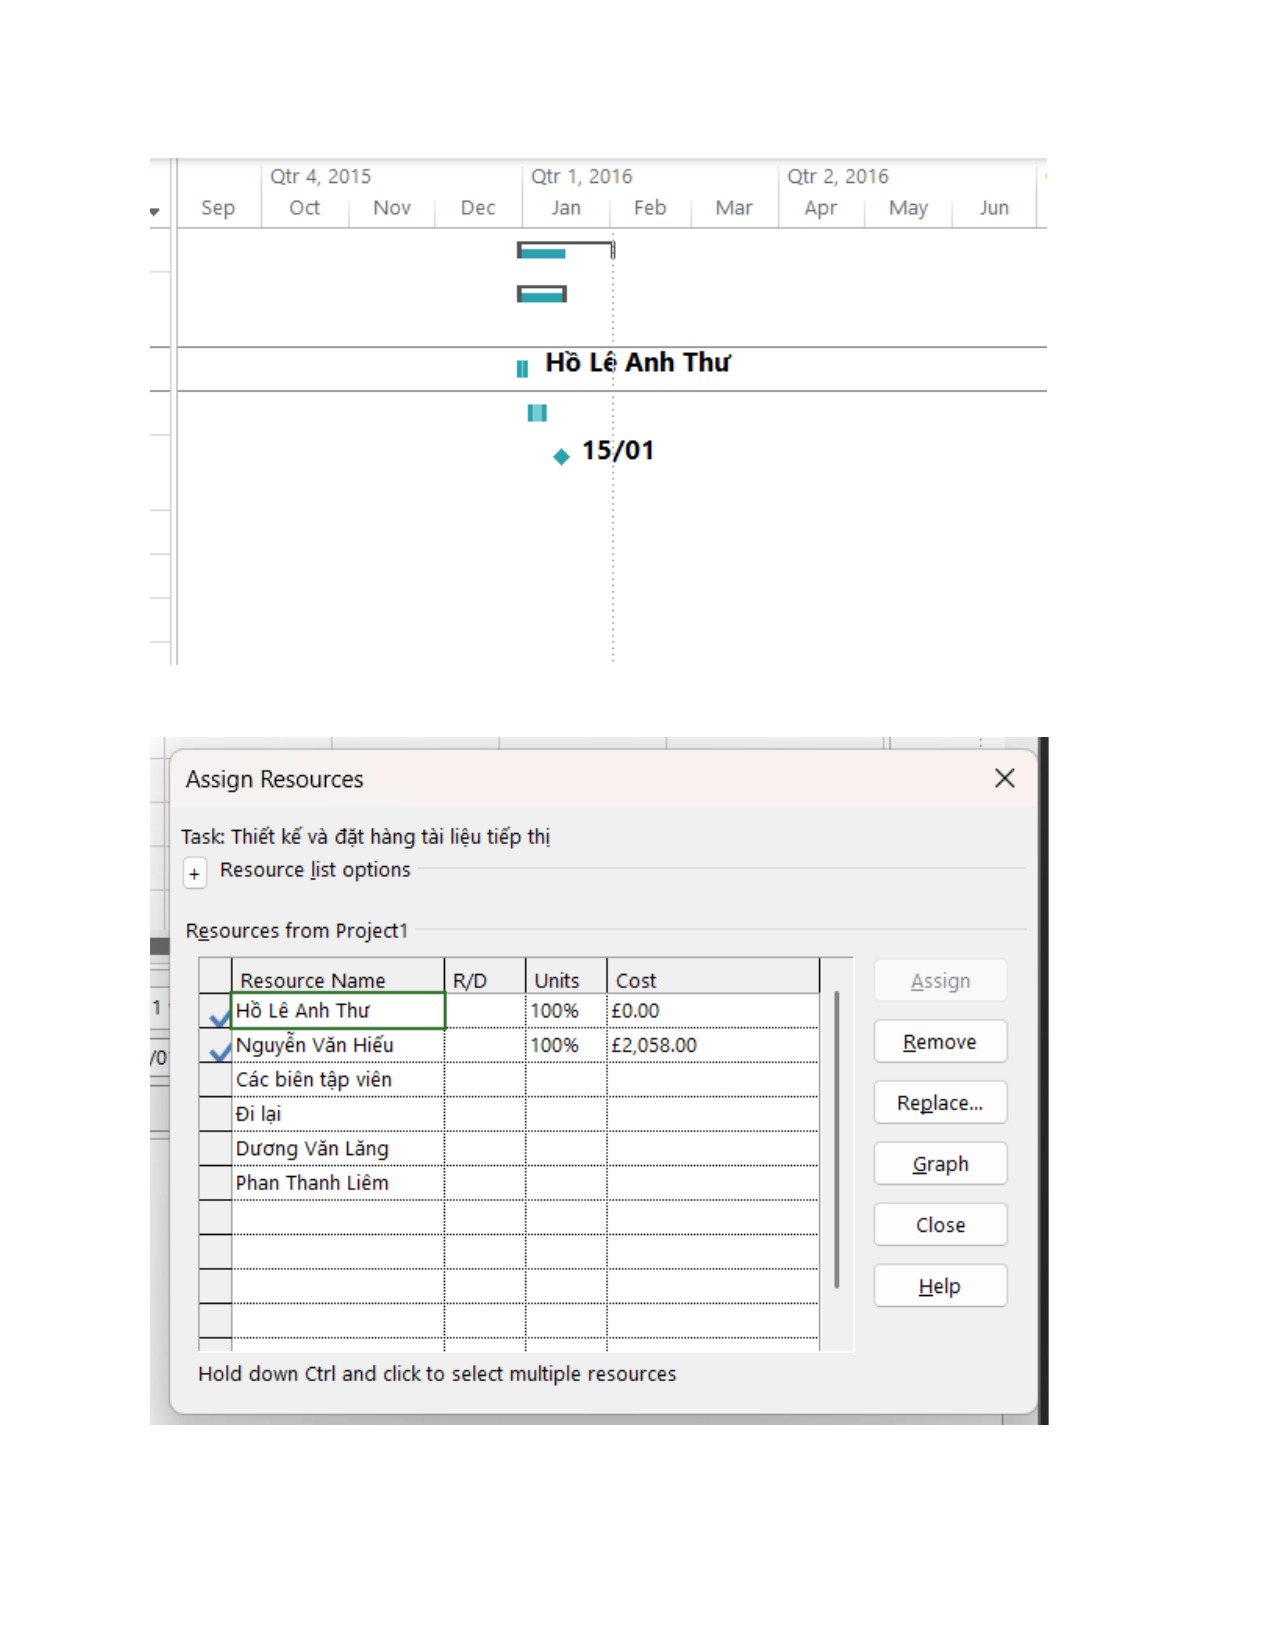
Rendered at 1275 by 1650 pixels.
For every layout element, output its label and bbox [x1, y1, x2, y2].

picture [150, 737, 1049, 1425]
picture [150, 150, 1047, 665]
